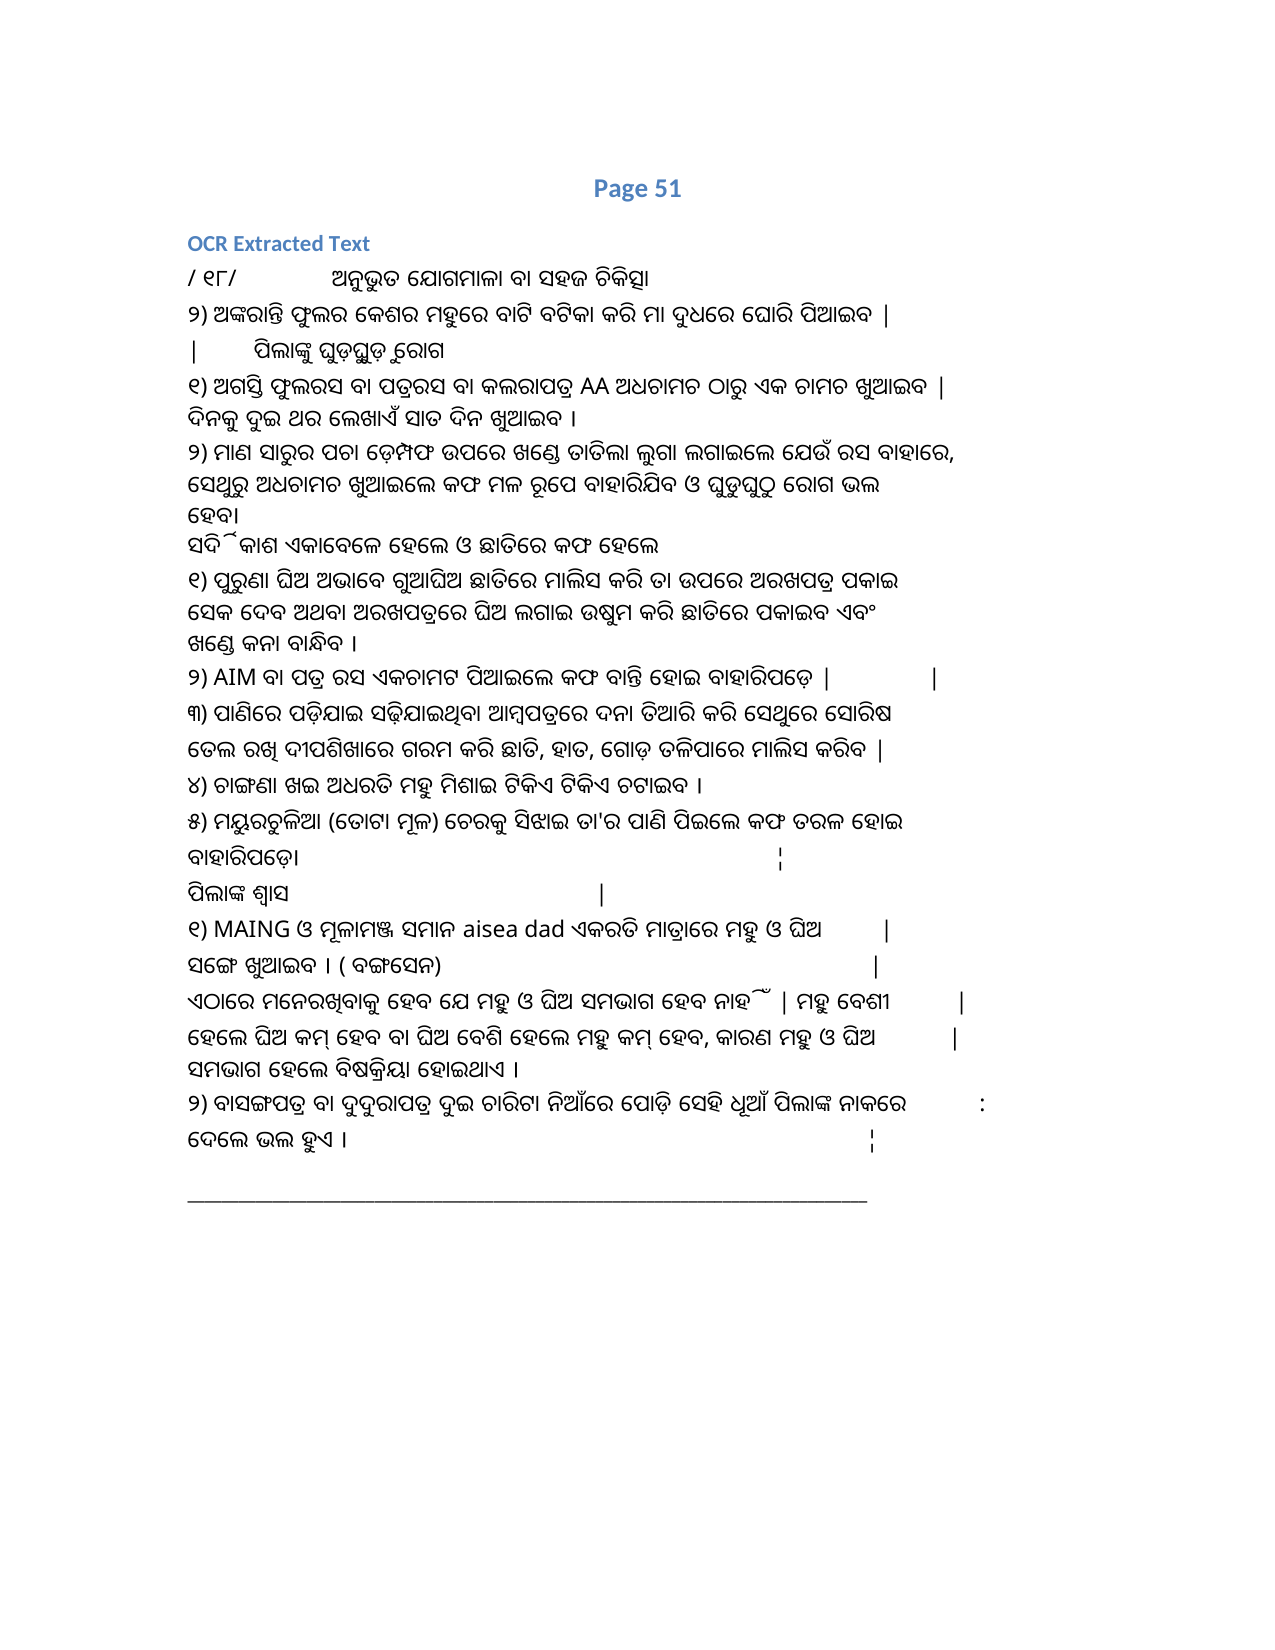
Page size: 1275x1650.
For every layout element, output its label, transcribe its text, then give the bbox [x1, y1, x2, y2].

subtitle Page 51 [187, 171, 1087, 204]
subtitle OCR Extracted Text [187, 229, 1087, 258]
text ________________________________________________________________________________ [187, 1180, 1087, 1206]
text / ୧୮/ ଅନୁଭୁତ ଯୋଗମାଳା ବା ସହଜ ଚିକିତ୍ସା ୨) ଅଙ୍କରାନ୍ତି ଫୁଲର କେଶର ମହୁରେ ବାଟି ବଟିକା କରି ମା ଦୁଧରେ ଘୋରି ପିଆଇବ | | ପିଲାଙ୍କୁ ଘୁଡ଼ୁଘୁଡ଼ୁ ରୋଗ ୧) ଅଗସ୍ତି ଫୁଲରସ ବା ପତ୍ରରସ ବା କଲରାପତ୍ର AA ଅଧଚାମଚ ଠାରୁ ଏକ ଚାମଚ ଖୁଆଇବ | ଦିନକୁ ଦୁଇ ଥର ଲେଖାଏଁ ସାତ ଦିନ ଖୁଆଇବ । ୨) ମାଣ ସାରୁର ପଚା ଡ଼େମ୍ପଫ ଉପରେ ଖଣ୍ଡେ ତାତିଲା ଲୁଗା ଲଗାଇଲେ ଯେଉଁ ରସ ବାହାରେ, ସେଥୁରୁ ଅଧଚାମଚ ଖୁଆଇଲେ କଫ ମଳ ରୂପେ ବାହାରିଯିବ ଓ ଘୁଡୁଘୁଠୁ ରୋଗ ଭଲ ହେବ। ସର୍ଦିିକାଶ ଏକାବେଳେ ହେଲେ ଓ ଛାତିରେ କଫ ହେଲେ ୧) ପୁରୁଣା ଘିଅ ଅଭାବେ ଗୁଆଘିଅ ଛାତିରେ ମାଲିସ କରି ତା ଉପରେ ଅରଖପତ୍ର ପକାଇ ସେକ ଦେବ ଅଥବା ଅରଖପତ୍ରରେ ଘିଅ ଲଗାଇ ଉଷୁମ କରି ଛାତିରେ ପକାଇବ ଏବଂ ଖଣ୍ଡେ କନା ବାନ୍ଧିବ । ୨) AIM ବା ପତ୍ର ରସ ଏକଚାମଟ ପିଆଇଲେ କଫ ବାନ୍ତି ହୋଇ ବାହାରିପଡ଼େ | | ୩) ପାଣିରେ ପଡ଼ିଯାଇ ସଢ଼ିଯାଇଥିବା ଆମ୍ବପତ୍ରରେ ଦନା ତିଆରି କରି ସେଥୁରେ ସୋରିଷ ତେଲ ରଖି ଦୀପଶିଖାରେ ଗରମ କରି ଛାତି, ହାତ, ଗୋଡ଼ ତଳିପାରେ ମାଲିସ କରିବ | ୪) ଚାଙ୍ଗଣା ଖଇ ଅଧରତି ମହୁ ମିଶାଇ ଟିକିଏ ଟିକିଏ ଚଟାଇବ । ୫) ମୟୁରଚୁଳିଆ (ତୋଟା ମୂଳ) ଚେରକୁ ସିଝାଇ ତା'ର ପାଣି ପିଇଲେ କଫ ତରଳ ହୋଇ ବାହାରିପଡ଼େ। ¦ ପିଲାଙ୍କ ଶ୍ଵାସ | ୧) MAING ଓ ମୂଳାମଞ୍ଜ ସମାନ aisea dad ଏକରତି ମାତ୍ରାରେ ମହୁ ଓ ଘିଅ | ସଙ୍ଗେ ଖୁଆଇବ । ( ବଙ୍ଗସେନ) | ଏଠାରେ ମନେରଖିବାକୁ ହେବ ଯେ ମହୁ ଓ ଘିଅ ସମଭାଗ ହେବ ନାହିଁ | ମହୁ ବେଶୀ | ହେଲେ ଘିଅ କମ୍‌ ହେବ ବା ଘିଅ ବେଶି ହେଲେ ମହୁ କମ୍‌ ହେବ, କାରଣ ମହୁ ଓ ଘିଅ | ସମଭାଗ ହେଲେ ବିଷକ୍ରିୟା ହୋଇଥାଏ । ୨) ବାସଙ୍ଗପତ୍ର ବା ଦୁଦୁରାପତ୍ର ଦୁଇ ଚାରିଟା ନିଆଁରେ ପୋଡ଼ି ସେହି ଧୂଆଁ ପିଲାଙ୍କ ନାକରେ : ଦେଲେ ଭଲ ହୁଏ । ¦ [187, 262, 1087, 1154]
